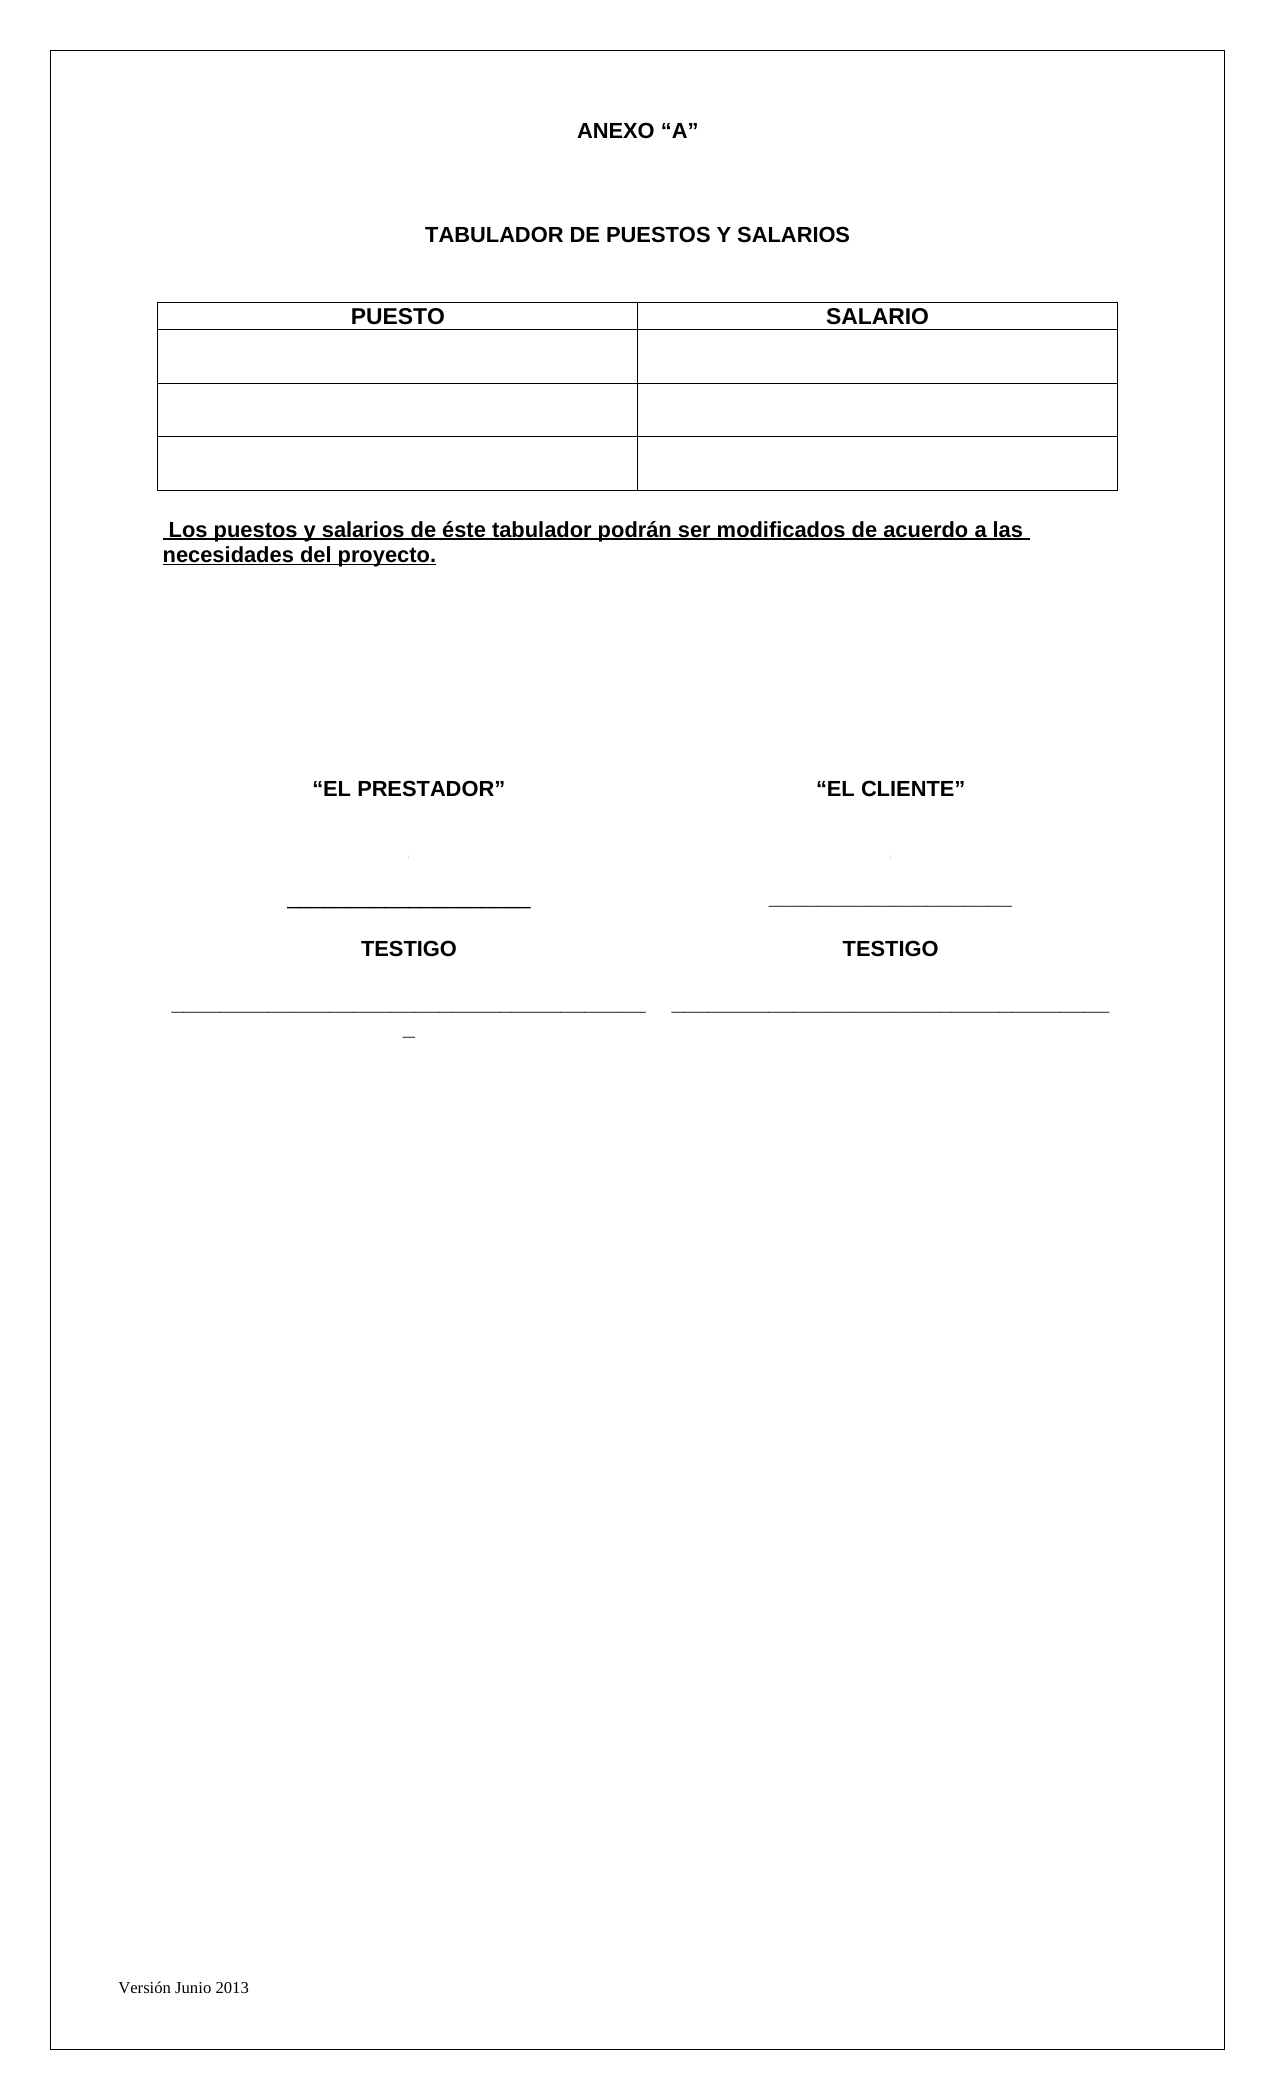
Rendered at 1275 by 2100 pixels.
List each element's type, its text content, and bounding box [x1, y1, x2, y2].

table_header “EL PRESTADOR” ____________________ [156, 776, 662, 910]
table_cell [638, 384, 1117, 436]
text TABULADOR DE PUESTOS Y SALARIOS [118, 222, 1157, 248]
text ANEXO “A” [118, 118, 1157, 143]
table_cell [158, 330, 637, 383]
table_cell [158, 437, 637, 490]
table_cell TESTIGO [662, 910, 1119, 989]
text Los puestos y salarios de éste tabulador podrán ser modificados de acuerdo a las necesidades del proyecto. [118, 491, 1122, 596]
table_cell [158, 384, 637, 436]
table_cell ____________________________________ [662, 990, 1119, 1069]
table_header PUESTO [158, 303, 637, 329]
table_cell [638, 437, 1117, 490]
table_header SALARIO [638, 303, 1117, 329]
table_cell [638, 330, 1117, 383]
table_cell ________________________________________ [156, 990, 662, 1069]
table_header “EL CLIENTE” ____________________ [662, 776, 1119, 910]
table_cell TESTIGO [156, 910, 662, 989]
